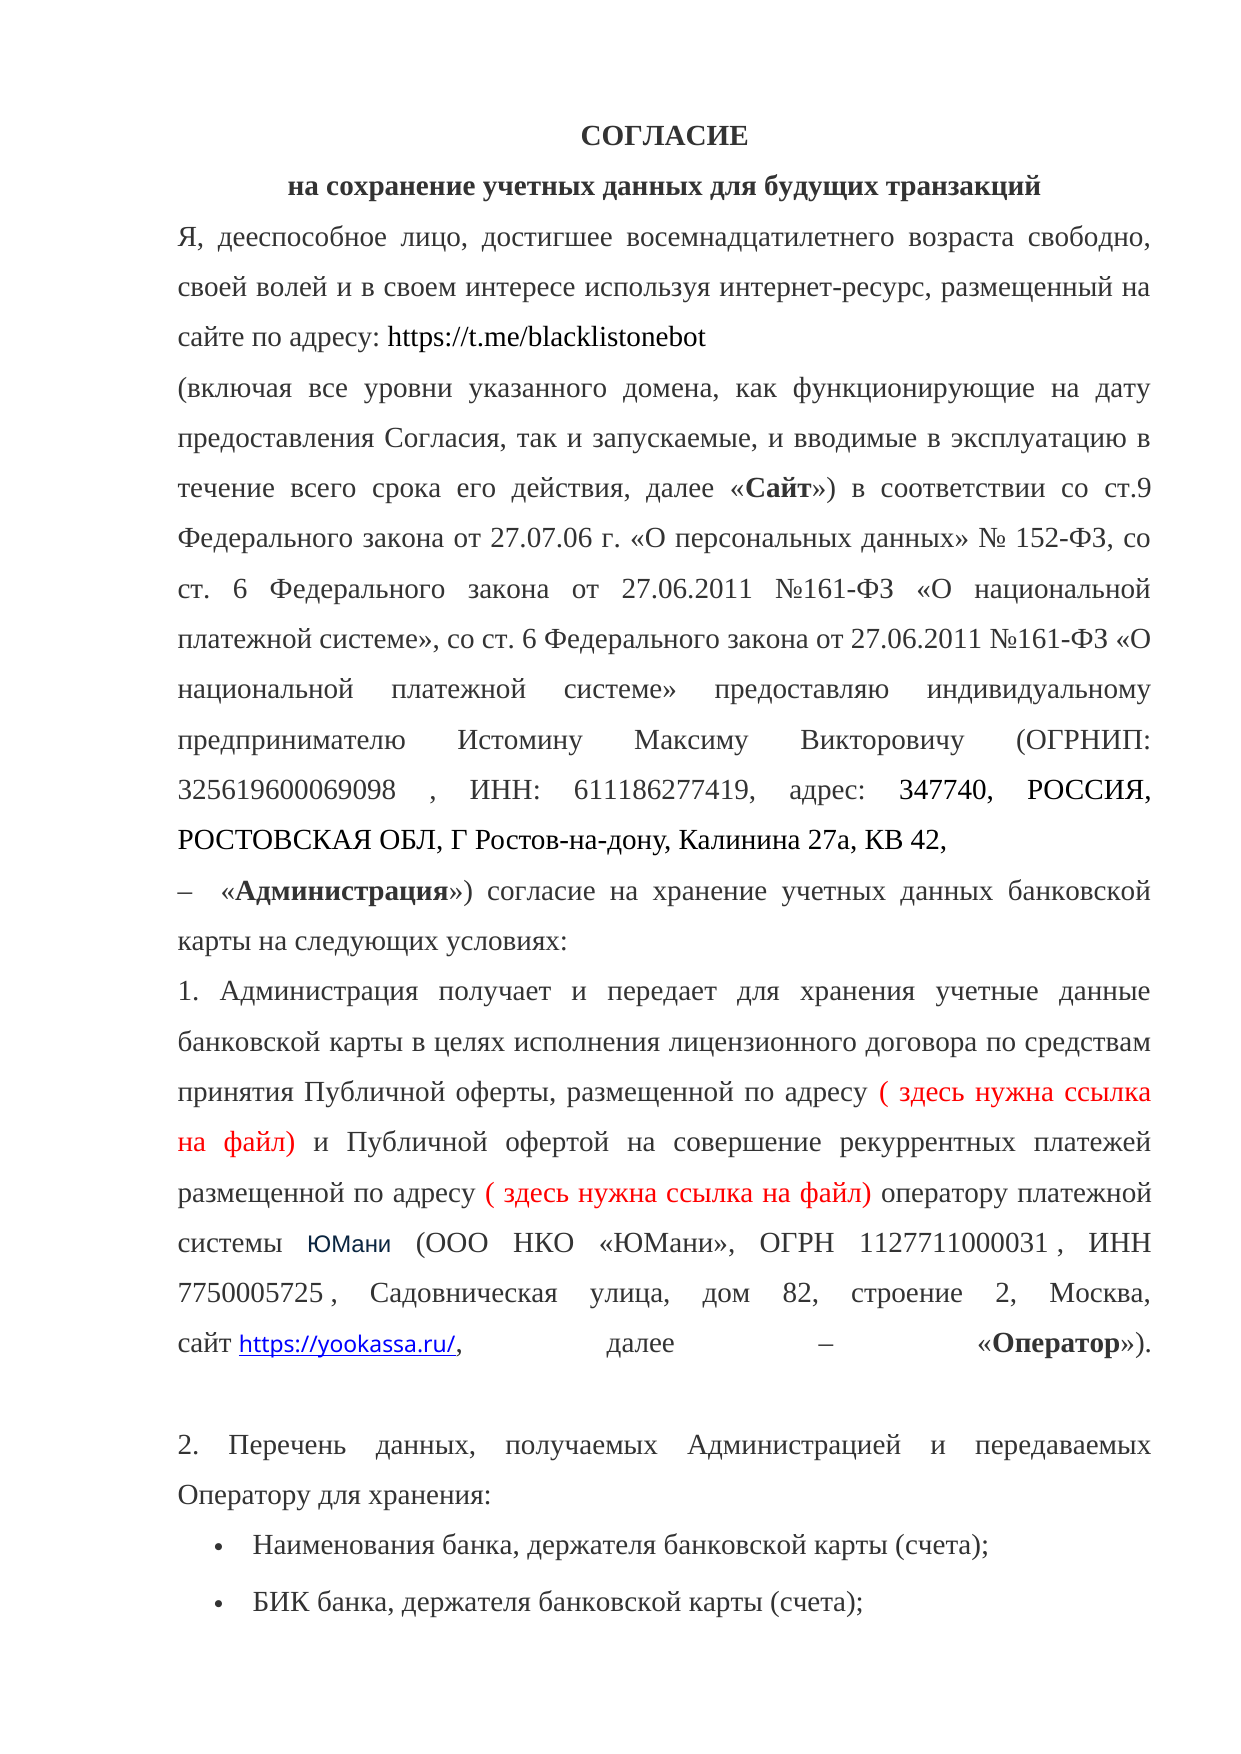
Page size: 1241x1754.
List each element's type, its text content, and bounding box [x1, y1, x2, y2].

list БИК банка, держателя банковской карты (счета); [215, 1584, 1152, 1617]
text 1. Администрация получает и передает для хранения учетные данные банковской карты в целях исполнения лицензионного договора по средствам принятия Публичной оферты, размещенной по адресу ( здесь нужна ссылка на файл) и Публичной офертой на совершение рекуррентных платежей размещенной по адресу ( здесь нужна ссылка на файл) оператору платежной системы ЮМани (ООО НКО «ЮМани», ОГРН 1127711000031 , ИНН 7750005725 , Садовническая улица, дом 82, строение 2, Москва, сайт https://yookassa.ru/, далее – «Оператор»). 2. Перечень данных, получаемых Администрацией и передаваемых Оператору для хранения: [177, 973, 1152, 1511]
text на сохранение учетных данных для будущих транзакций [177, 168, 1152, 202]
text – «Администрация») согласие на хранение учетных данных банковской карты на следующих условиях: [177, 873, 1152, 957]
list Наименования банка, держателя банковской карты (счета); [215, 1527, 1152, 1561]
text СОГЛАСИЕ [177, 118, 1152, 152]
text Я, дееспособное лицо, достигшее восемнадцатилетнего возраста свободно, своей волей и в своем интересе используя интернет-ресурс, размещенный на сайте по адресу: https://t.me/blacklistonebot [177, 219, 1152, 353]
text (включая все уровни указанного домена, как функционирующие на дату предоставления Согласия, так и запускаемые, и вводимые в эксплуатацию в течение всего срока его действия, далее «Сайт») в соответствии со ст.9 Федерального закона от 27.07.06 г. «О персональных данных» № 152-ФЗ, со ст. 6 Федерального закона от 27.06.2011 №161-ФЗ «О национальной платежной системе», со ст. 6 Федерального закона от 27.06.2011 №161-ФЗ «О национальной платежной системе» предоставляю индивидуальному предпринимателю Истомину Максиму Викторовичу (ОГРНИП: 325619600069098 , ИНН: 611186277419, адрес: 347740, РОССИЯ, РОСТОВСКАЯ ОБЛ, Г Ростов-на-дону, Калинина 27а, КВ 42, [177, 370, 1152, 856]
